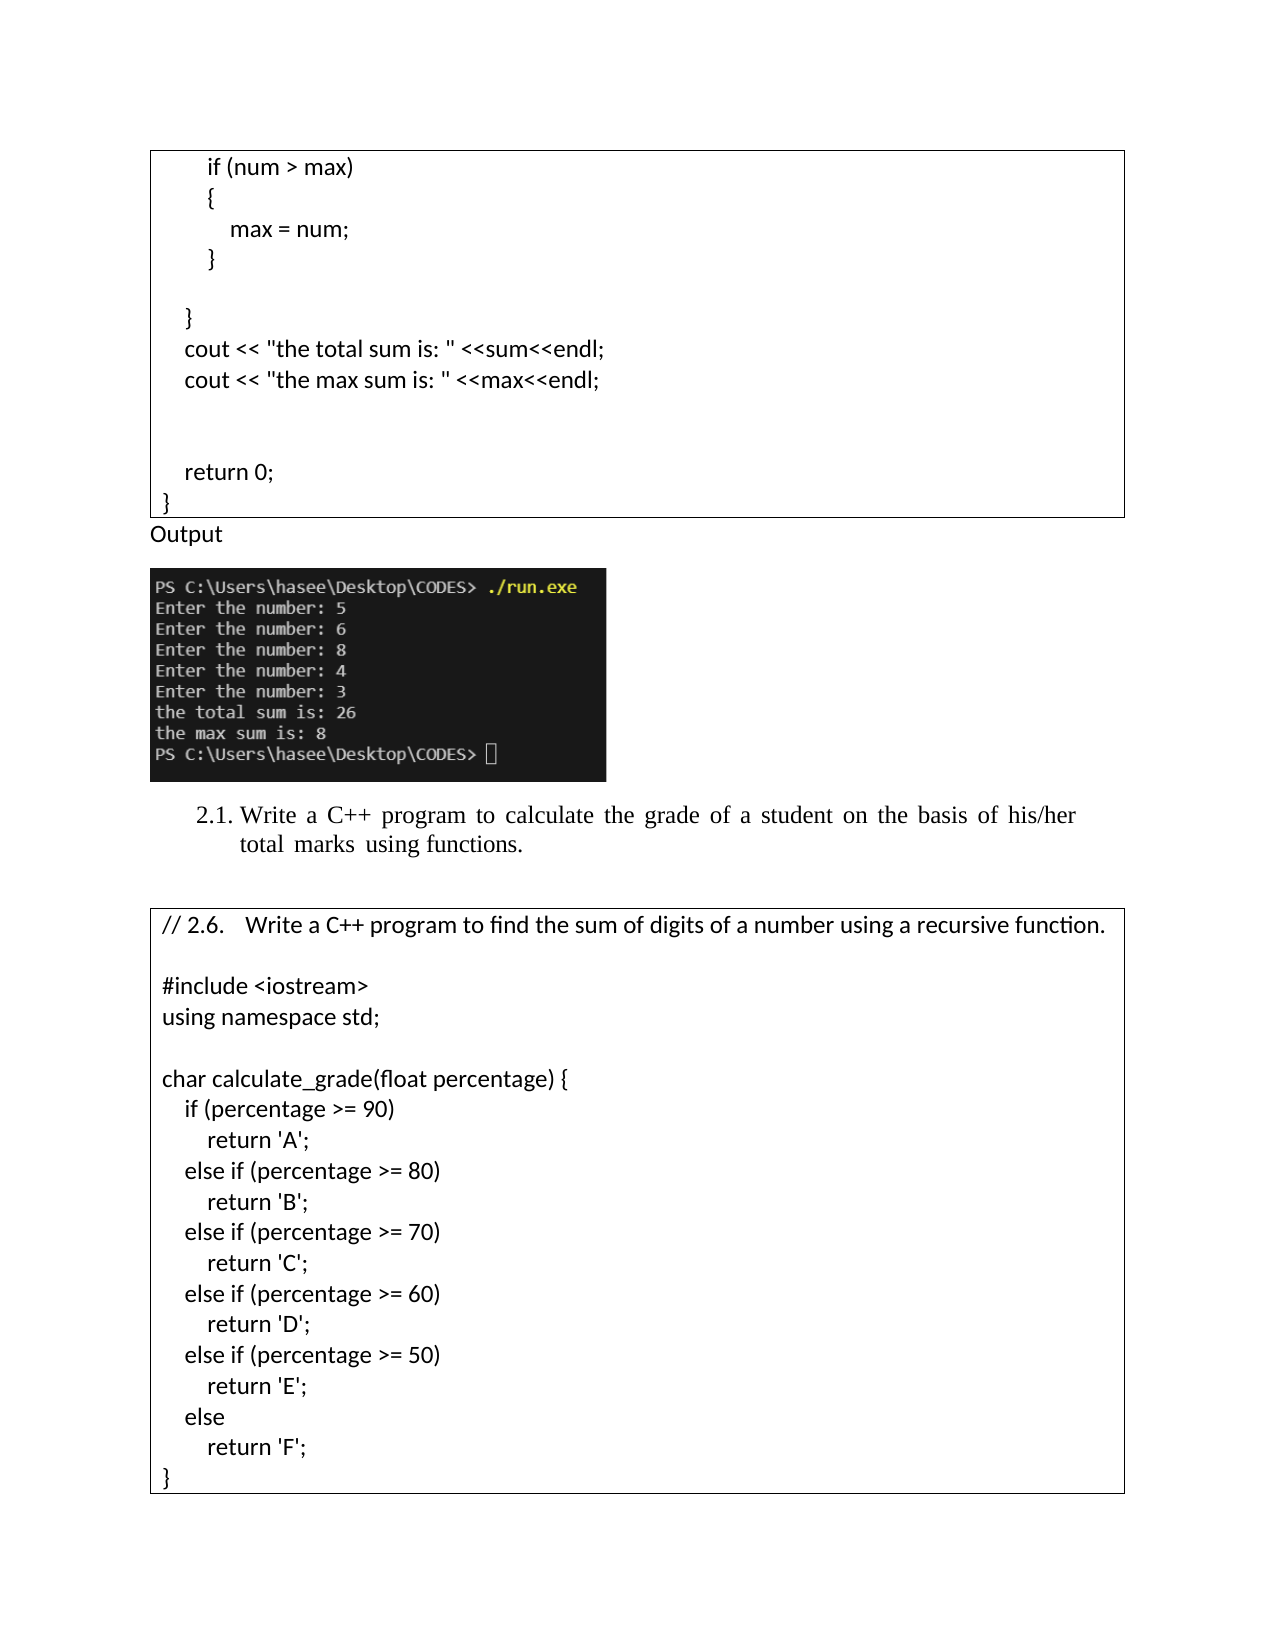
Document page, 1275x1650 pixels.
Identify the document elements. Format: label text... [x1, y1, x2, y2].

list Write a C++ program to calculate the grade of a student on the basis of his/her total marks using functions. [196, 801, 1079, 858]
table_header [151, 151, 1124, 517]
text Output [150, 518, 1125, 549]
picture [150, 568, 607, 782]
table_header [151, 909, 1124, 1493]
